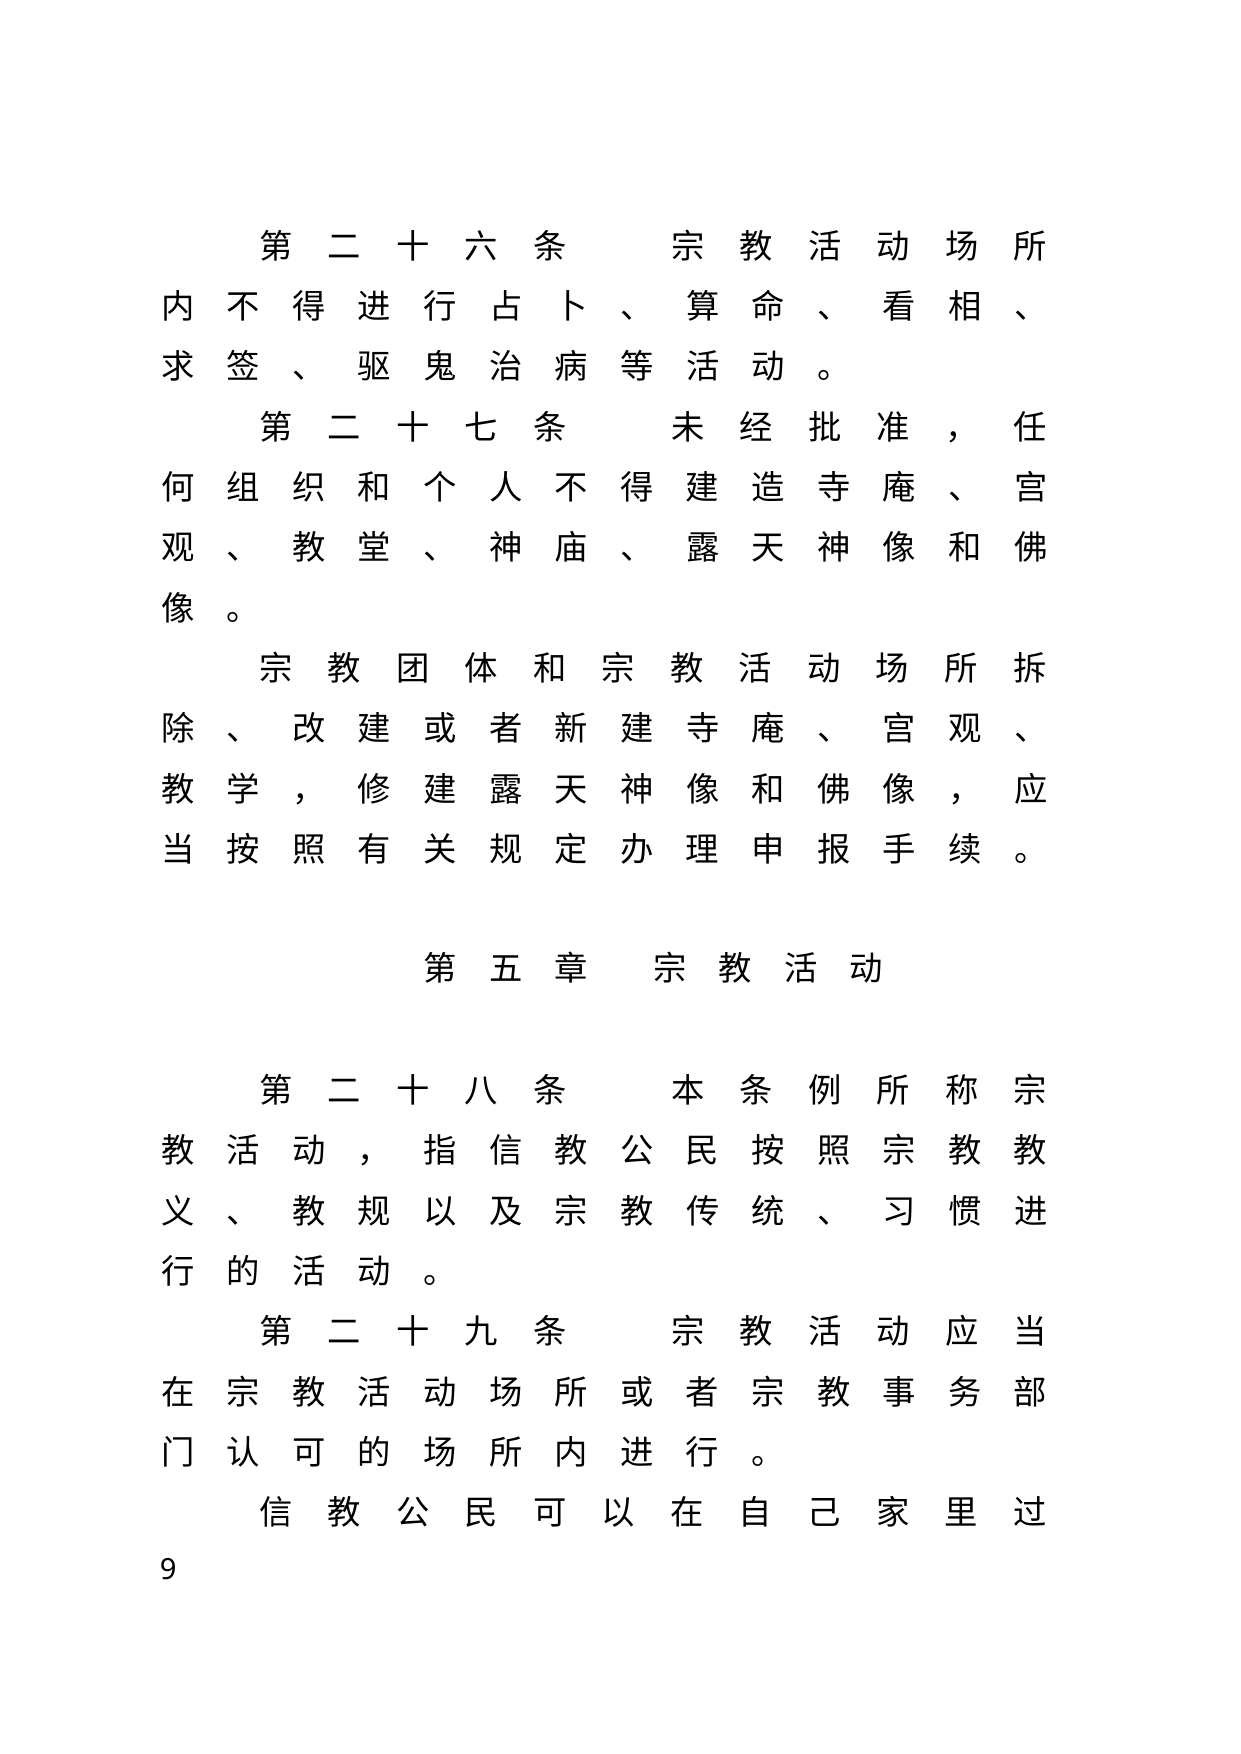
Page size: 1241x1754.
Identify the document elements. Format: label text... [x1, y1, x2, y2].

list 宗教活动 [161, 937, 1079, 998]
text 第二十八条 本条例所称宗教活动，指信教公民按照宗教教义、教规以及宗教传统、习惯进行的活动。 [161, 1058, 1079, 1299]
text 第二十六条 宗教活动场所内不得进行占卜、算命、看相、求签、驱鬼治病等活动。 [161, 213, 1079, 394]
text 第二十七条 未经批准，任何组织和个人不得建造寺庵、宫观、教堂、神庙、露天神像和佛像。 [161, 394, 1079, 636]
text 第二十九条 宗教活动应当在宗教活动场所或者宗教事务部门认可的场所内进行。 [161, 1299, 1079, 1480]
text 宗教团体和宗教活动场所拆除、改建或者新建寺庵、宫观、教学，修建露天神像和佛像，应当按照有关规定办理申报手续。 [161, 636, 1079, 877]
text 信教公民可以在自己家里过宗教生活。 [161, 1480, 1079, 1540]
